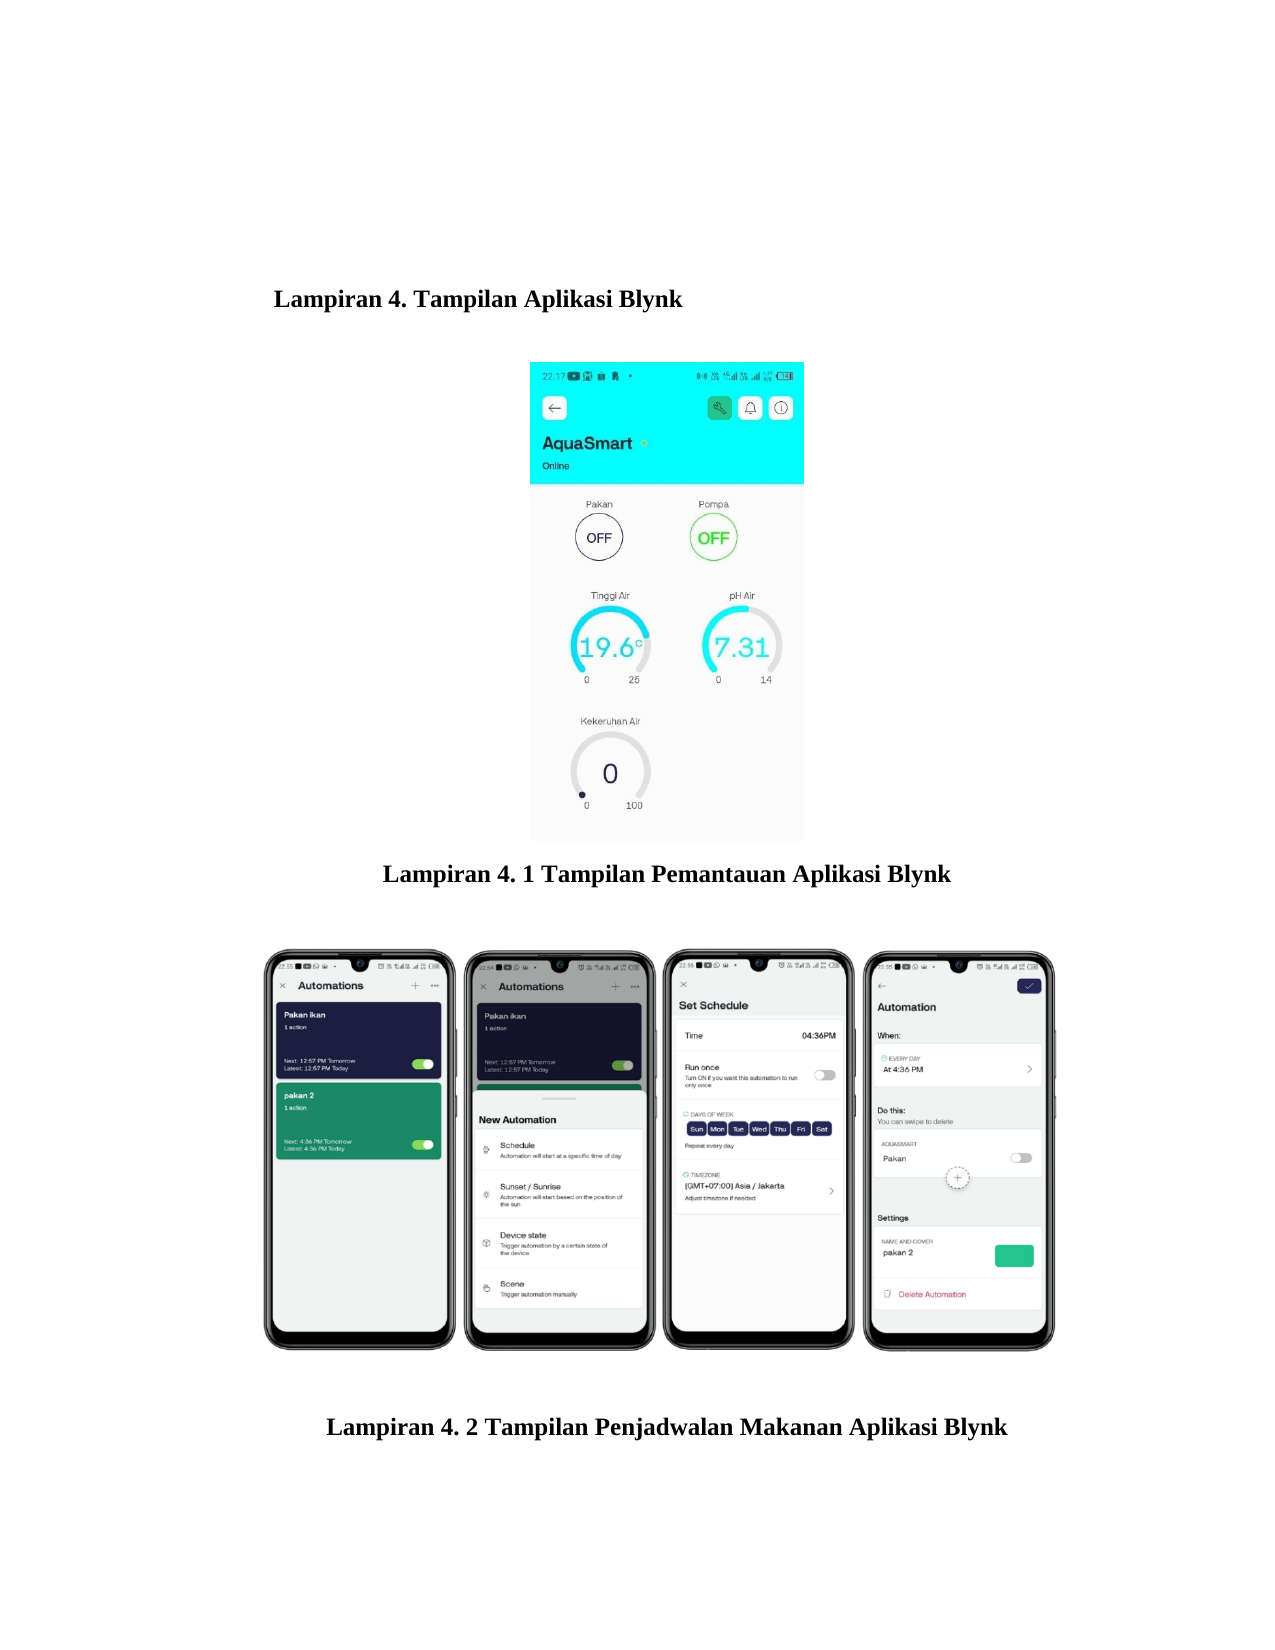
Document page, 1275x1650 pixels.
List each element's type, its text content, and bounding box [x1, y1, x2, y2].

picture [236, 908, 1098, 1394]
picture [530, 362, 804, 841]
text Lampiran 4. 1 Tampilan Pemantauan Aplikasi Blynk [236, 859, 1098, 888]
text Lampiran 4. 2 Tampilan Penjadwalan Makanan Aplikasi Blynk [236, 1412, 1098, 1441]
text Lampiran 4. Tampilan Aplikasi Blynk [274, 284, 1098, 313]
